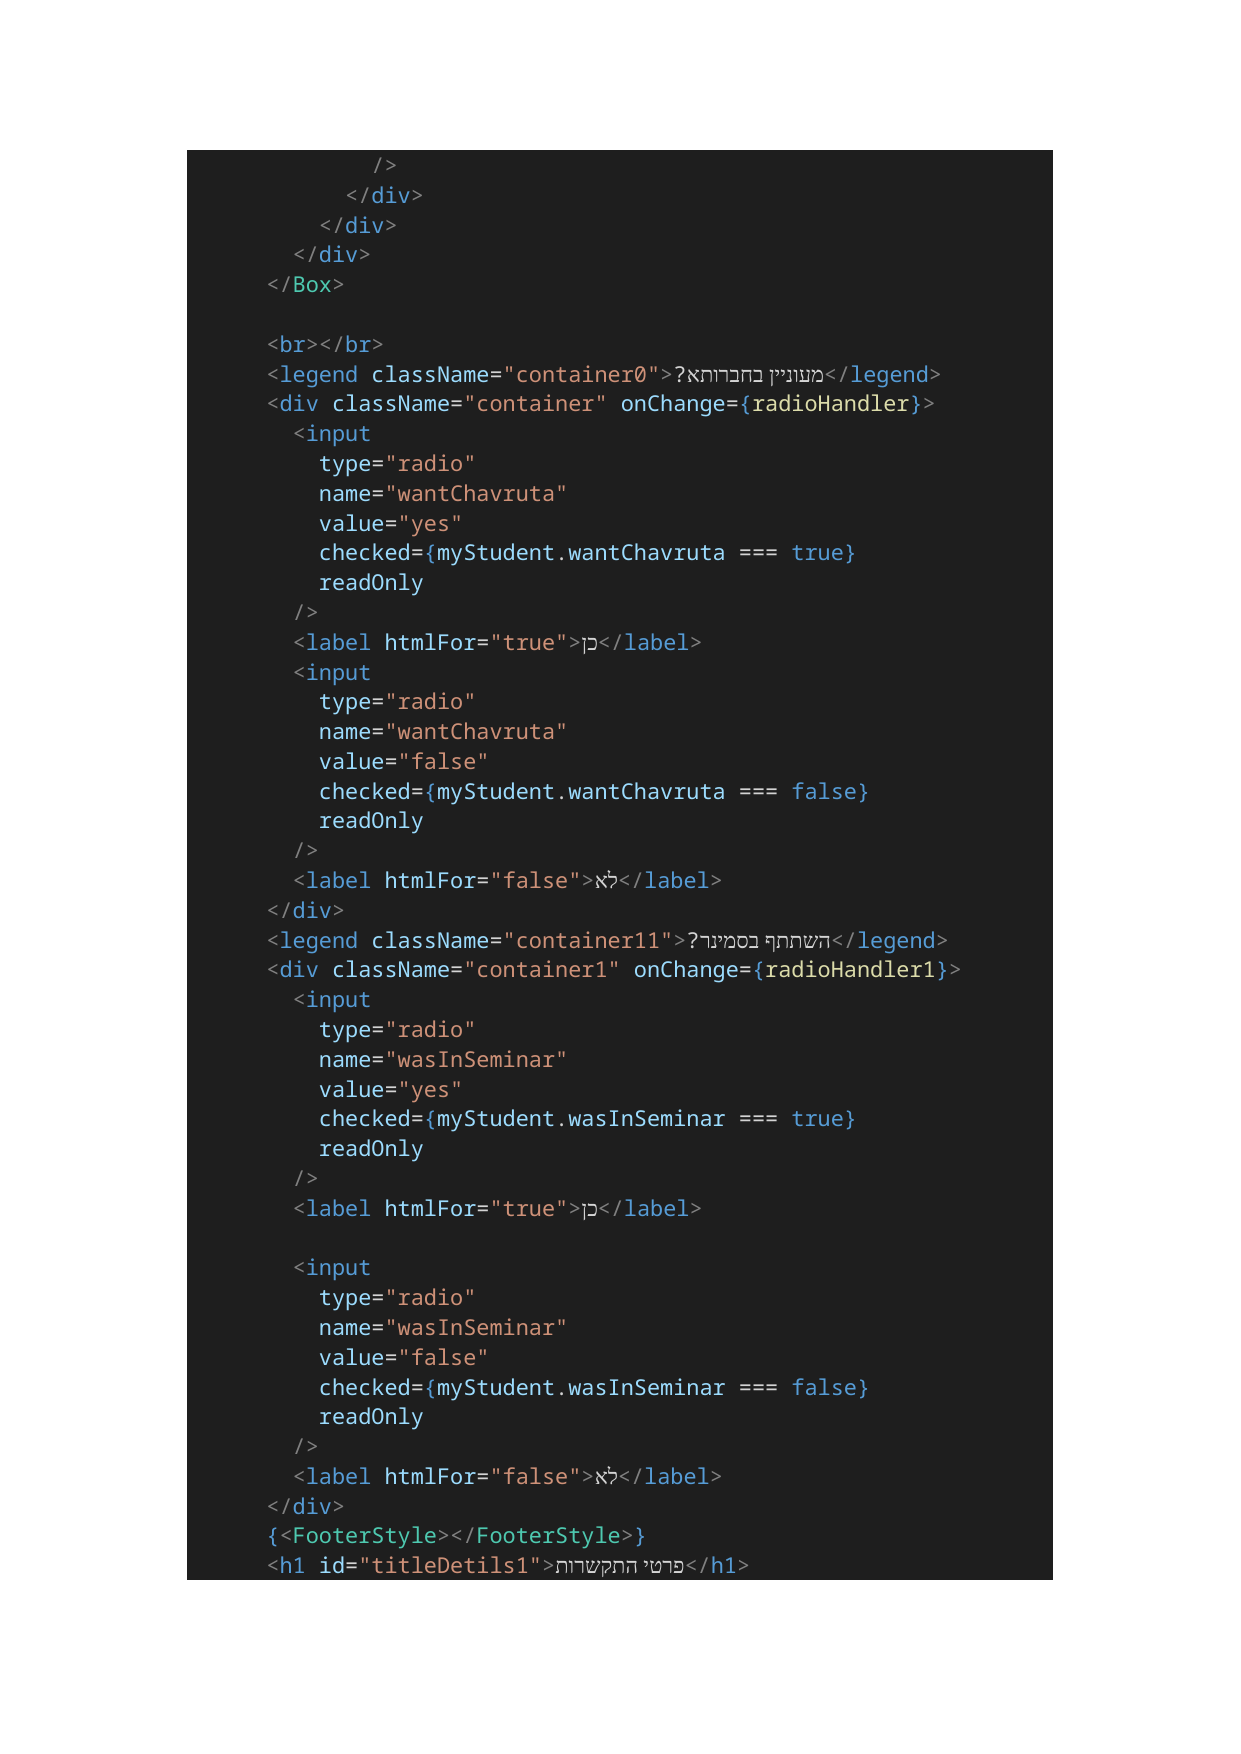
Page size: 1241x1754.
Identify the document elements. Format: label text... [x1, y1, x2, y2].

text </Box> [187, 269, 1053, 299]
text value="false" [187, 746, 1053, 776]
text type="radio" [187, 1014, 1053, 1044]
text checked={myStudent.wasInSeminar === false} [187, 1371, 1053, 1401]
text <label htmlFor="false">לא</label> [187, 865, 1053, 895]
text readOnly [187, 567, 1053, 597]
text value="yes" [187, 1073, 1053, 1103]
text name="wantChavruta" [187, 716, 1053, 746]
text name="wantChavruta" [187, 478, 1053, 507]
text type="radio" [187, 1282, 1053, 1312]
text type="radio" [187, 686, 1053, 716]
text /> [187, 835, 1053, 865]
text checked={myStudent.wantChavruta === true} [187, 537, 1053, 567]
text /> [187, 150, 1053, 180]
text <input [187, 418, 1053, 448]
text </div> [187, 180, 1053, 209]
text readOnly [187, 1401, 1053, 1431]
text value="yes" [187, 507, 1053, 537]
text /> [187, 1431, 1053, 1461]
text </div> [187, 895, 1053, 924]
text <h1 id="titleDetils1">פרטי התקשרות</h1> [187, 1550, 1053, 1580]
text <label htmlFor="false">לא</label> [187, 1461, 1053, 1491]
text name="wasInSeminar" [187, 1312, 1053, 1342]
text <input [187, 984, 1053, 1014]
text checked={myStudent.wasInSeminar === true} [187, 1103, 1053, 1133]
text <legend className="container0">?מעוניין בחברותא</legend> [187, 358, 1053, 388]
text <div className="container1" onChange={radioHandler1}> [187, 954, 1053, 984]
text name="wasInSeminar" [187, 1044, 1053, 1073]
text <label htmlFor="true">כן</label> [187, 627, 1053, 656]
text <div className="container" onChange={radioHandler}> [187, 388, 1053, 418]
text /> [187, 597, 1053, 627]
text <input [187, 1252, 1053, 1282]
text <legend className="container11">?השתתף בסמינר</legend> [187, 924, 1053, 954]
text </div> [187, 1491, 1053, 1520]
text type="radio" [187, 448, 1053, 478]
text readOnly [187, 805, 1053, 835]
text checked={myStudent.wantChavruta === false} [187, 776, 1053, 805]
text </div> [187, 209, 1053, 239]
text /> [187, 1163, 1053, 1193]
text readOnly [187, 1133, 1053, 1163]
text <br></br> [187, 329, 1053, 358]
text </div> [187, 239, 1053, 269]
text value="false" [187, 1342, 1053, 1371]
text <input [187, 656, 1053, 686]
text {<FooterStyle></FooterStyle>} [187, 1520, 1053, 1550]
text <label htmlFor="true">כן</label> [187, 1193, 1053, 1222]
